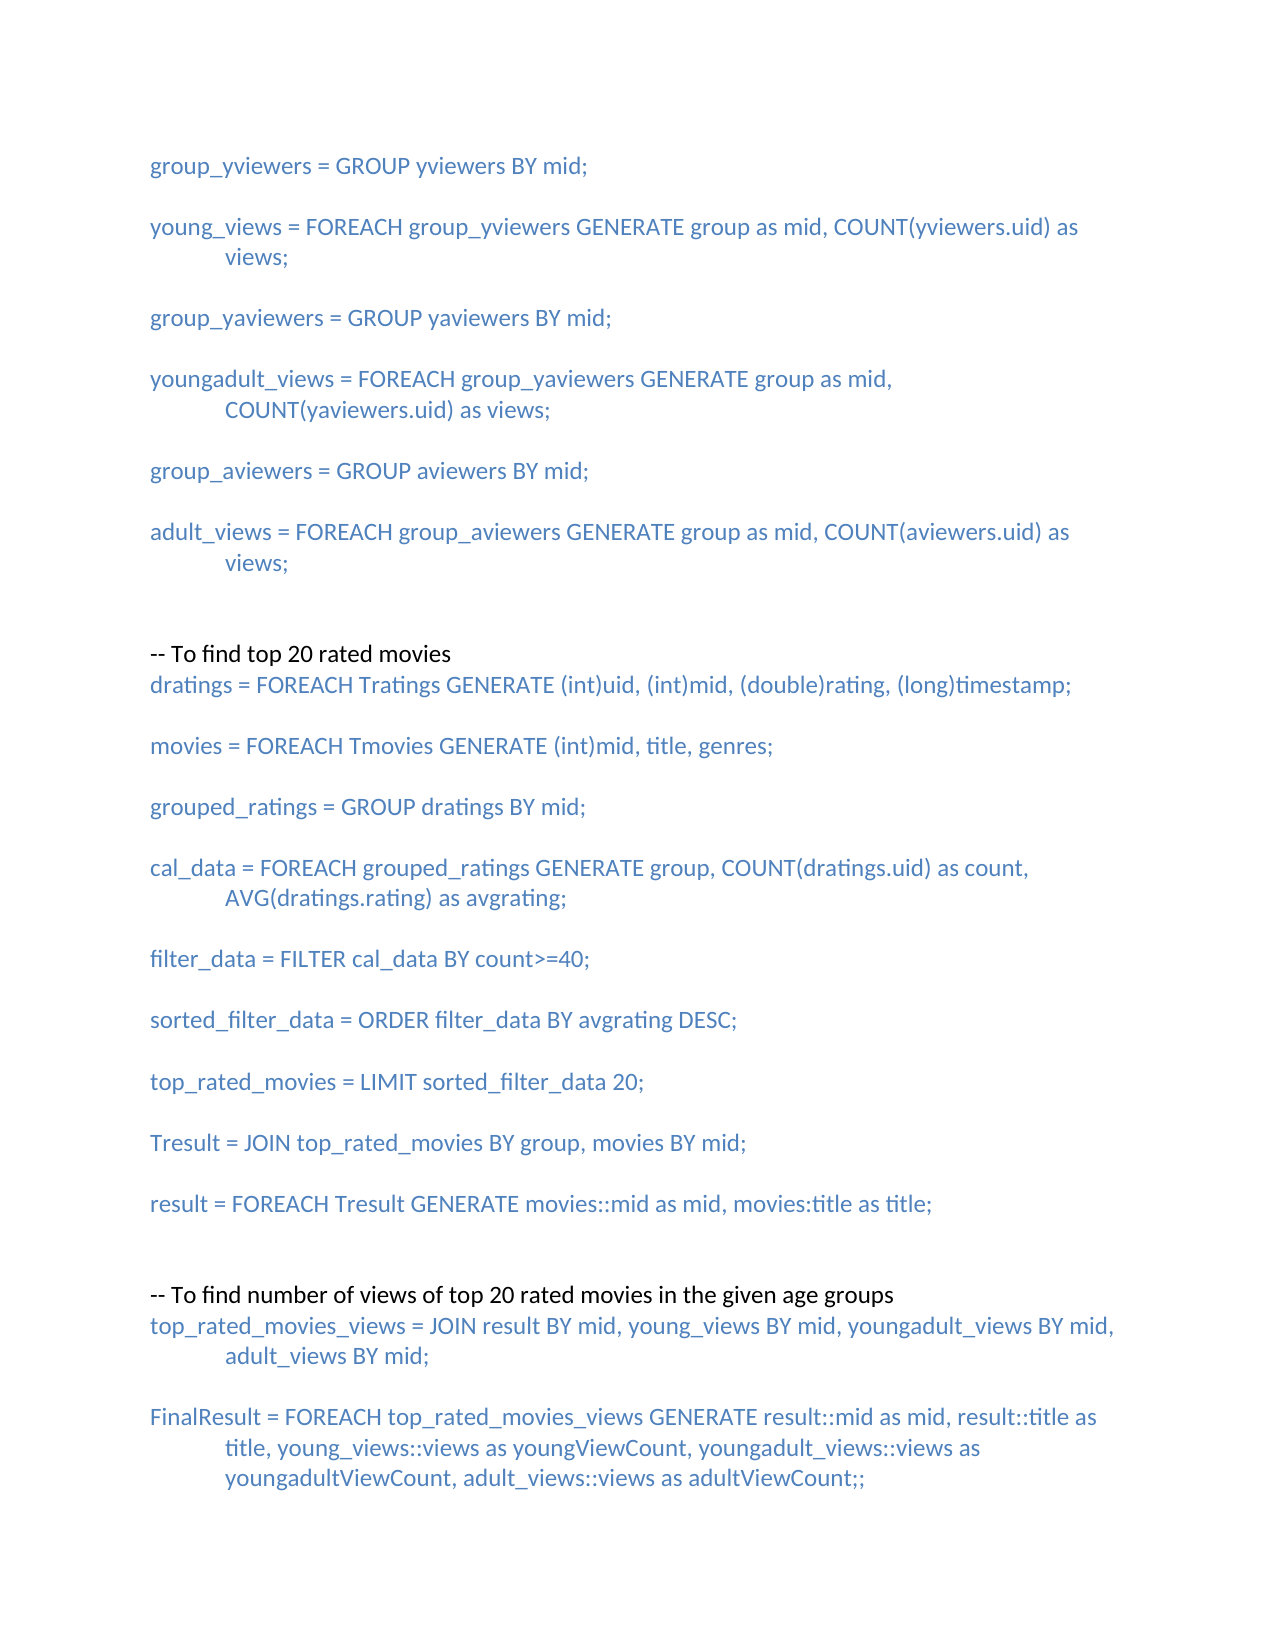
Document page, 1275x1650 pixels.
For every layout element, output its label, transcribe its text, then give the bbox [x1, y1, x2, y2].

text young_views = FOREACH group_yviewers GENERATE group as mid, COUNT(yviewers.uid) as [150, 211, 1125, 242]
text sorted_filter_data = ORDER filter_data BY avgrating DESC; [150, 1004, 1125, 1035]
text top_rated_movies_views = JOIN result BY mid, young_views BY mid, youngadult_views BY mid, [150, 1310, 1125, 1340]
text COUNT(yaviewers.uid) as views; [150, 394, 1125, 425]
text top_rated_movies = LIMIT sorted_filter_data 20; [150, 1066, 1125, 1096]
text FinalResult = FOREACH top_rated_movies_views GENERATE result::mid as mid, result::title as [150, 1401, 1125, 1432]
text result = FOREACH Tresult GENERATE movies::mid as mid, movies:title as title; [150, 1188, 1125, 1218]
text group_yaviewers = GROUP yaviewers BY mid; [150, 303, 1125, 333]
text -- To find top 20 rated movies [150, 638, 1125, 669]
text AVG(dratings.rating) as avgrating; [150, 882, 1125, 913]
text youngadult_views = FOREACH group_yaviewers GENERATE group as mid, [150, 364, 1125, 394]
text views; [150, 547, 1125, 577]
text cal_data = FOREACH grouped_ratings GENERATE group, COUNT(dratings.uid) as count, [150, 852, 1125, 882]
text youngadultViewCount, adult_views::views as adultViewCount;; [150, 1462, 1125, 1493]
text adult_views BY mid; [150, 1340, 1125, 1371]
text title, young_views::views as youngViewCount, youngadult_views::views as [150, 1432, 1125, 1462]
text adult_views = FOREACH group_aviewers GENERATE group as mid, COUNT(aviewers.uid) as [150, 516, 1125, 547]
text filter_data = FILTER cal_data BY count>=40; [150, 943, 1125, 974]
text movies = FOREACH Tmovies GENERATE (int)mid, title, genres; [150, 730, 1125, 760]
text group_yviewers = GROUP yviewers BY mid; [150, 150, 1125, 181]
text views; [150, 242, 1125, 272]
text grouped_ratings = GROUP dratings BY mid; [150, 791, 1125, 821]
text -- To find number of views of top 20 rated movies in the given age groups [150, 1279, 1125, 1310]
text Tresult = JOIN top_rated_movies BY group, movies BY mid; [150, 1127, 1125, 1157]
text dratings = FOREACH Tratings GENERATE (int)uid, (int)mid, (double)rating, (long)timestamp; [150, 669, 1125, 699]
text group_aviewers = GROUP aviewers BY mid; [150, 455, 1125, 486]
